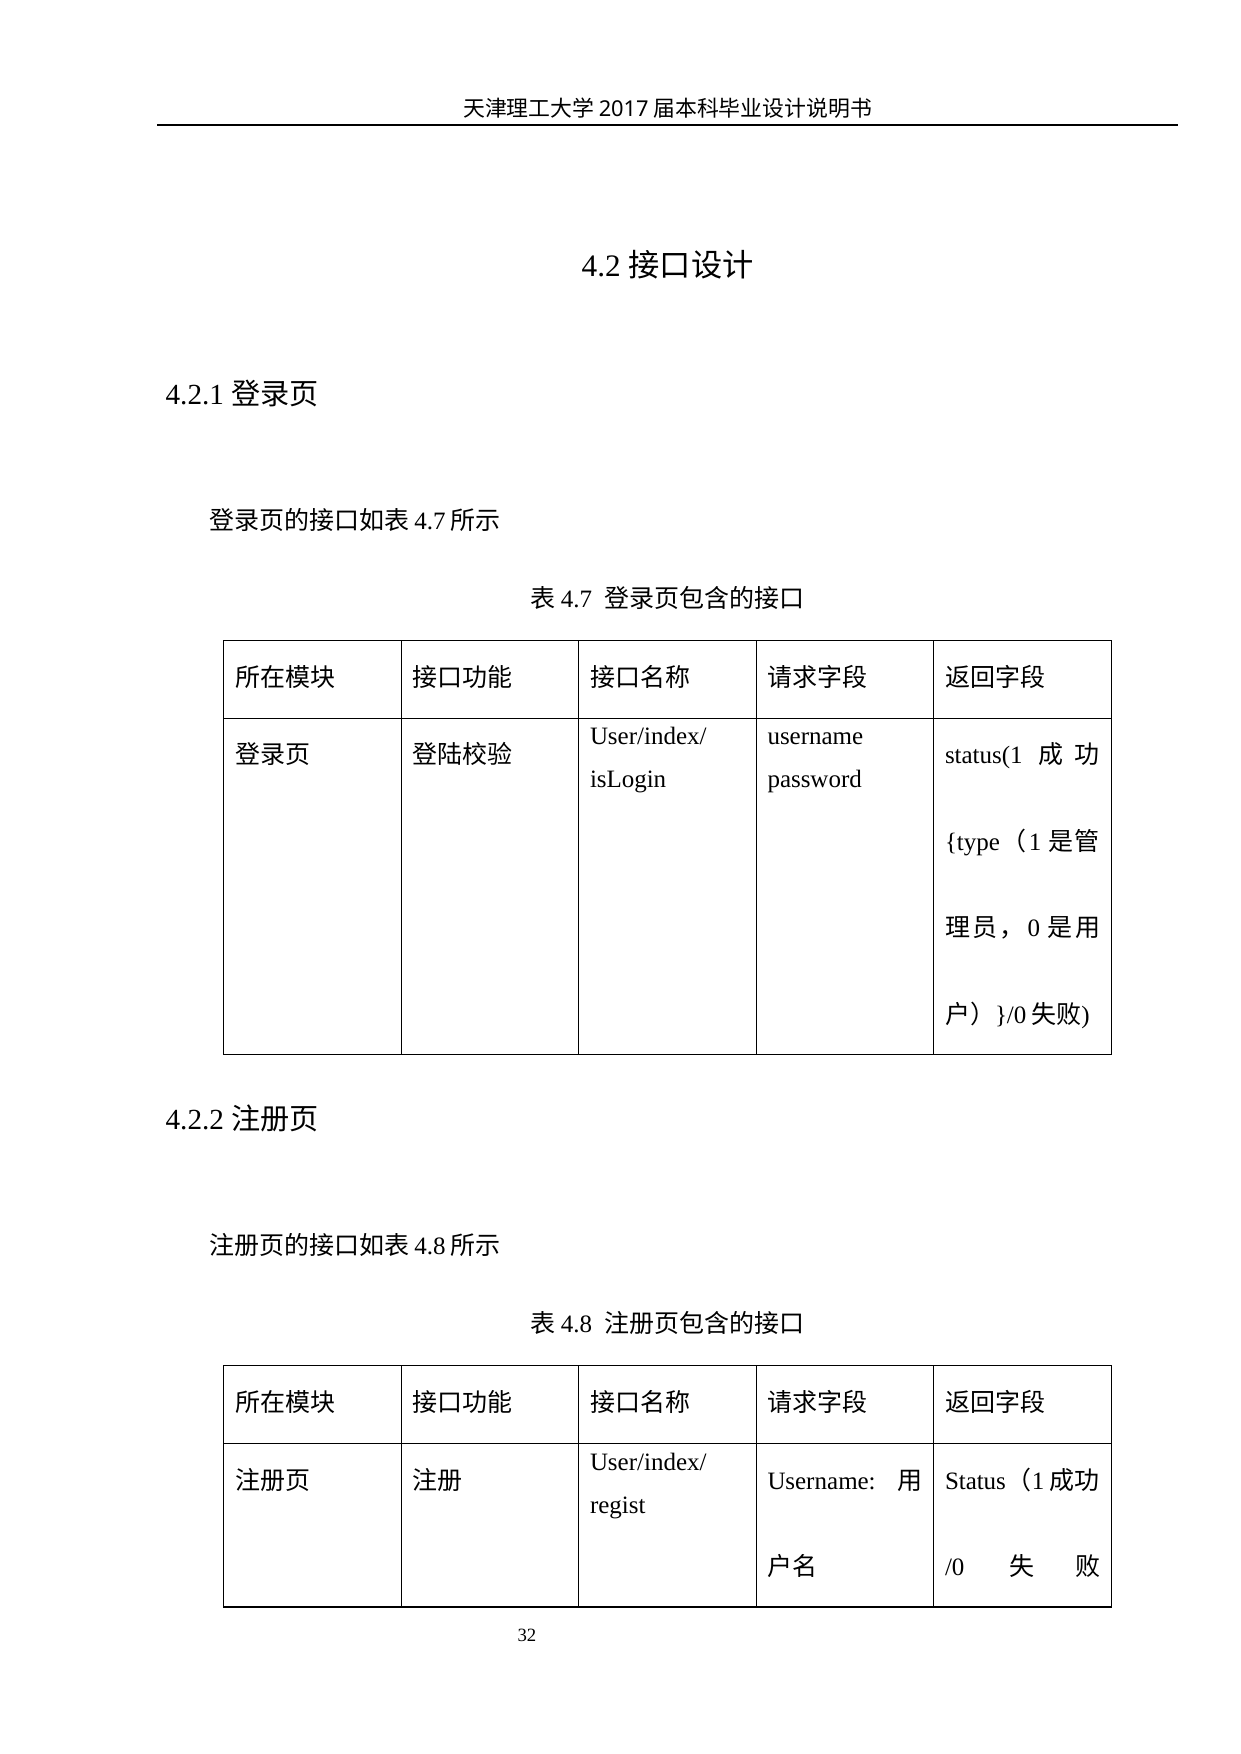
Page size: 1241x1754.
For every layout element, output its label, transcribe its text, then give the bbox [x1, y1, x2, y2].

table_header 接口名称 [579, 641, 756, 717]
subtitle 4.2 接口设计 [165, 228, 1169, 297]
table_header 返回字段 [934, 1366, 1111, 1443]
table_cell 登陆校验 [402, 719, 578, 1054]
table_cell 注册页 [224, 1444, 401, 1606]
table_header 所在模块 [224, 1366, 401, 1443]
table_cell username password [757, 719, 933, 1054]
text 登录页的接口如表4.7所示 [165, 484, 1169, 553]
subtitle 4.2.2 注册页 [165, 1082, 1169, 1151]
text 表4.7 登录页包含的接口 [165, 562, 1169, 631]
text 注册页的接口如表4.8所示 [165, 1209, 1169, 1278]
table_header 请求字段 [757, 1366, 933, 1443]
text 表4.8 注册页包含的接口 [165, 1287, 1169, 1356]
table_cell status(1成功{type（1是管理员，0是用户）}/0失败) [934, 719, 1111, 1054]
table_header 所在模块 [224, 641, 401, 717]
table_cell 注册 [402, 1444, 578, 1606]
table_header 接口功能 [402, 1366, 578, 1443]
table_cell Username:用户名 Psd:密码 Nickname:用户昵称 Email City:常住地 Birth：生日 Sex：性别（1男/0女） [757, 1444, 933, 1606]
table_cell User/index/regist [579, 1444, 756, 1606]
table_header 接口功能 [402, 641, 578, 717]
table_header 请求字段 [757, 641, 933, 717]
table_cell 登录页 [224, 719, 401, 1054]
subtitle 4.2.1 登录页 [165, 357, 1169, 426]
table_header 接口名称 [579, 1366, 756, 1443]
table_cell Status（1成功/0失败（msg：失败信息）） [934, 1444, 1111, 1606]
table_header 返回字段 [934, 641, 1111, 717]
table_cell User/index/isLogin [579, 719, 756, 1054]
